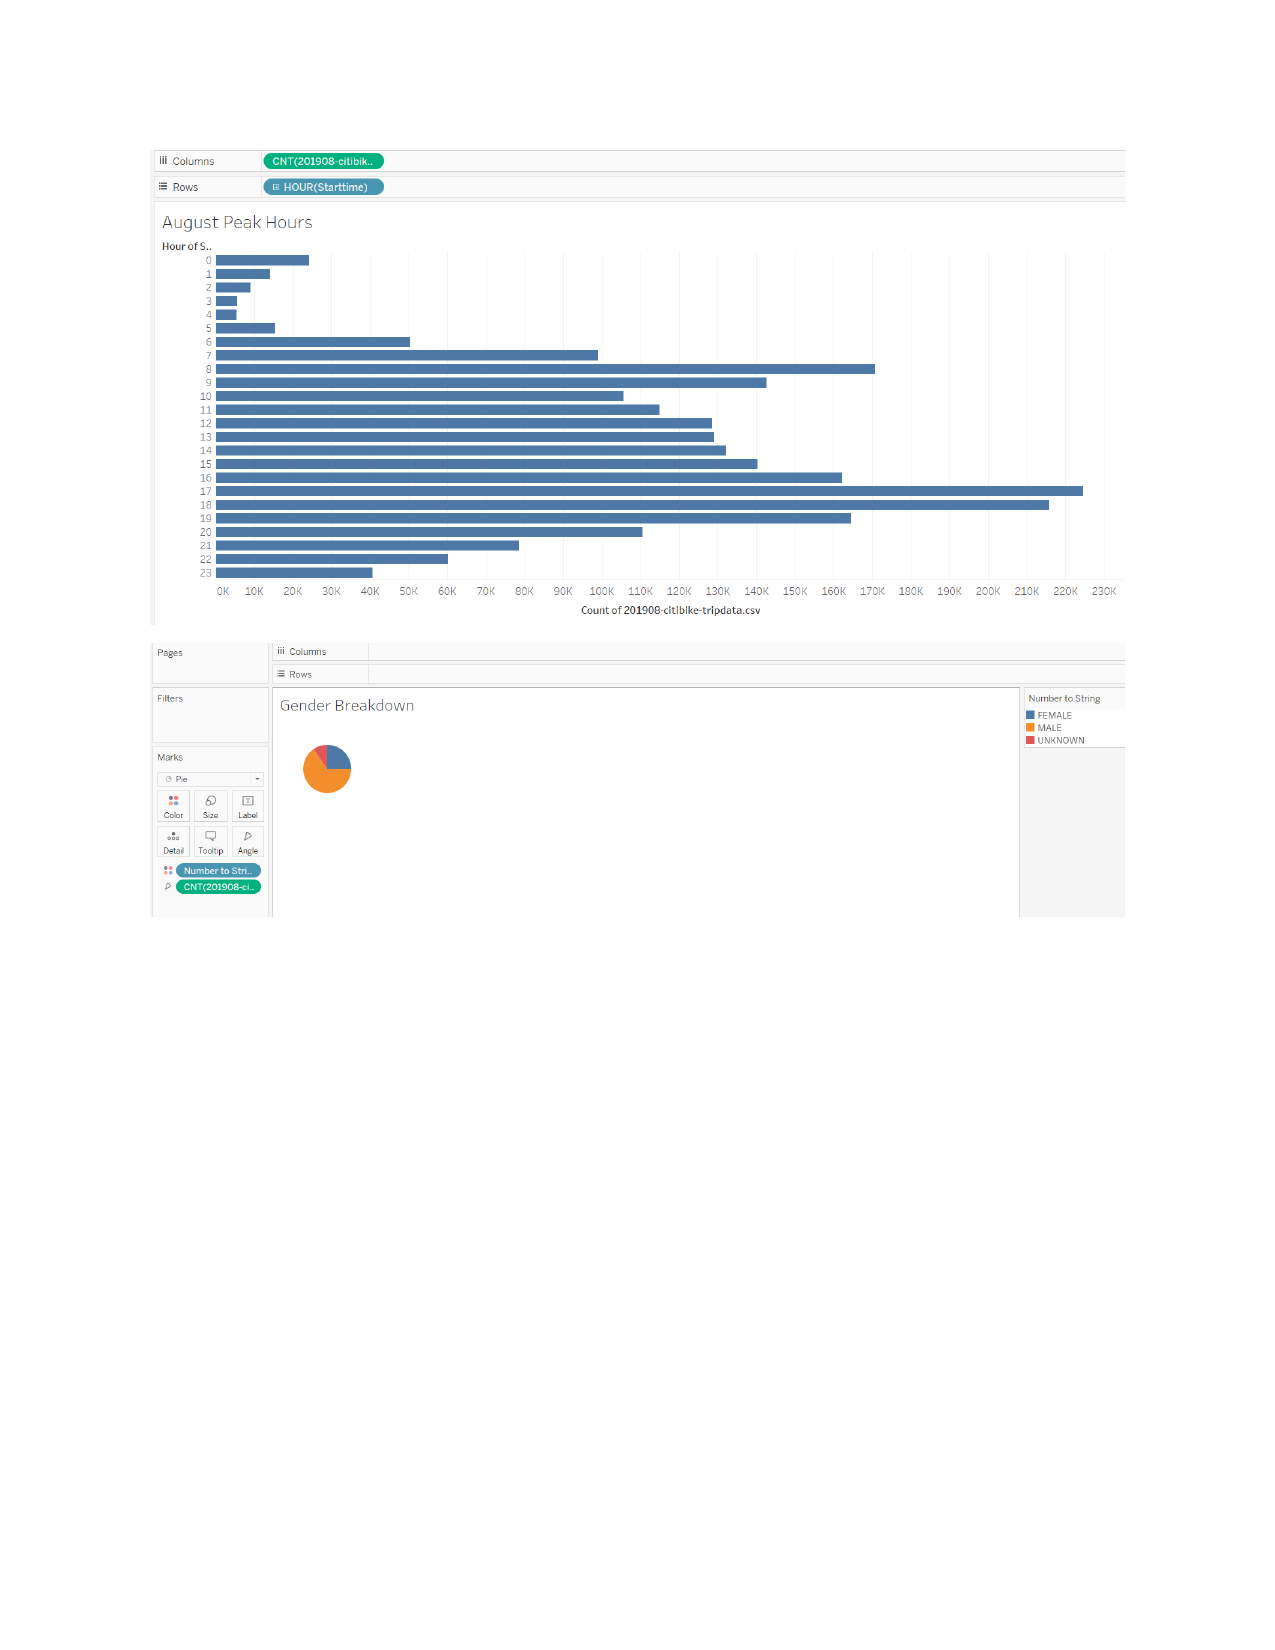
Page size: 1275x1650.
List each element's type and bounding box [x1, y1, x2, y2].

picture [150, 150, 1125, 625]
picture [150, 643, 1125, 917]
